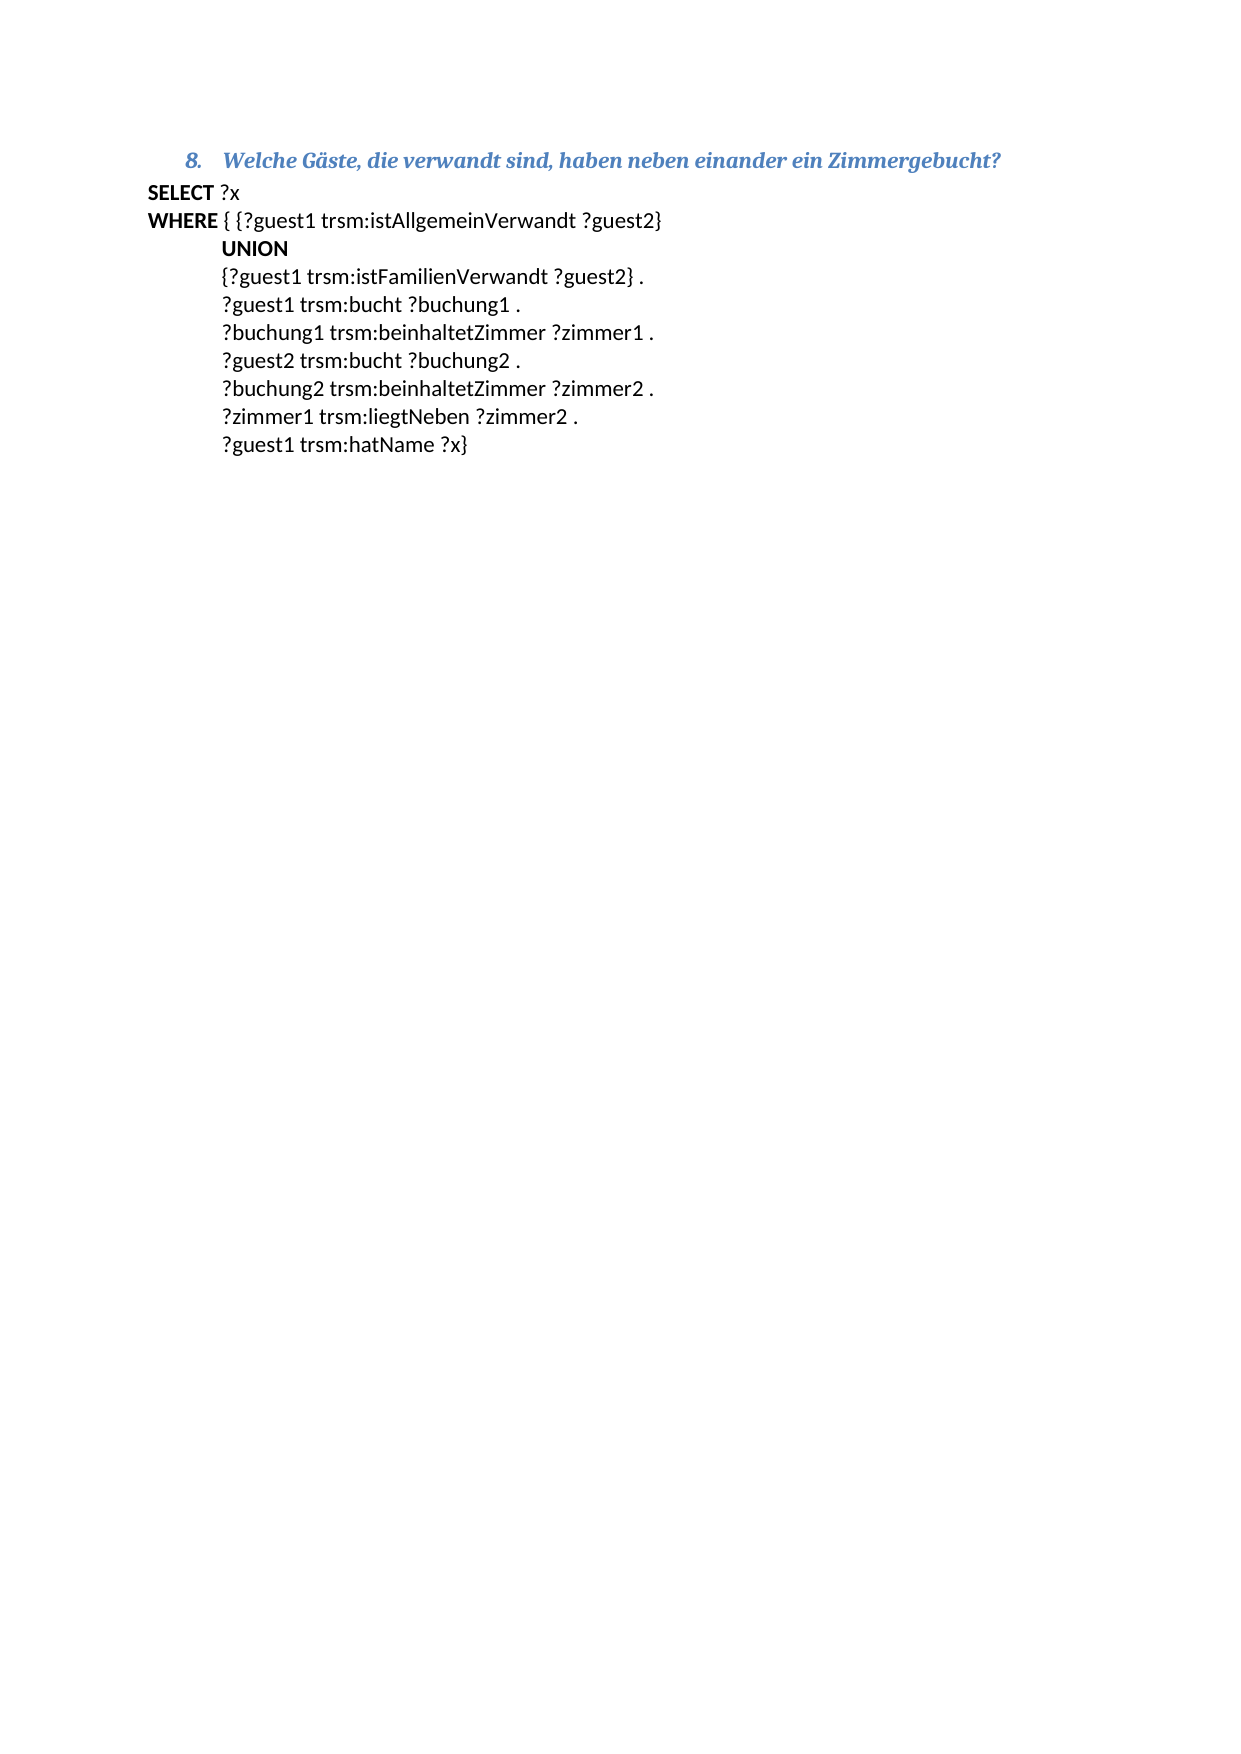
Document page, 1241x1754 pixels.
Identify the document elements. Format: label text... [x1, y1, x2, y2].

subtitle Welche Gäste, die verwandt sind, haben neben einander ein Zimmergebucht? [185, 148, 1093, 174]
text ?guest2 trsm:bucht ?buchung2 . [148, 346, 1093, 374]
text ?guest1 trsm:bucht ?buchung1 . [148, 290, 1093, 318]
text SELECT ?x [148, 178, 1093, 206]
text ?guest1 trsm:hatName ?x} [148, 430, 1093, 458]
text WHERE { {?guest1 trsm:istAllgemeinVerwandt ?guest2} [148, 206, 1093, 234]
text ?zimmer1 trsm:liegtNeben ?zimmer2 . [148, 402, 1093, 430]
text {?guest1 trsm:istFamilienVerwandt ?guest2} . [148, 262, 1093, 290]
text UNION [148, 234, 1093, 262]
text ?buchung1 trsm:beinhaltetZimmer ?zimmer1 . [148, 318, 1093, 346]
text ?buchung2 trsm:beinhaltetZimmer ?zimmer2 . [148, 374, 1093, 402]
